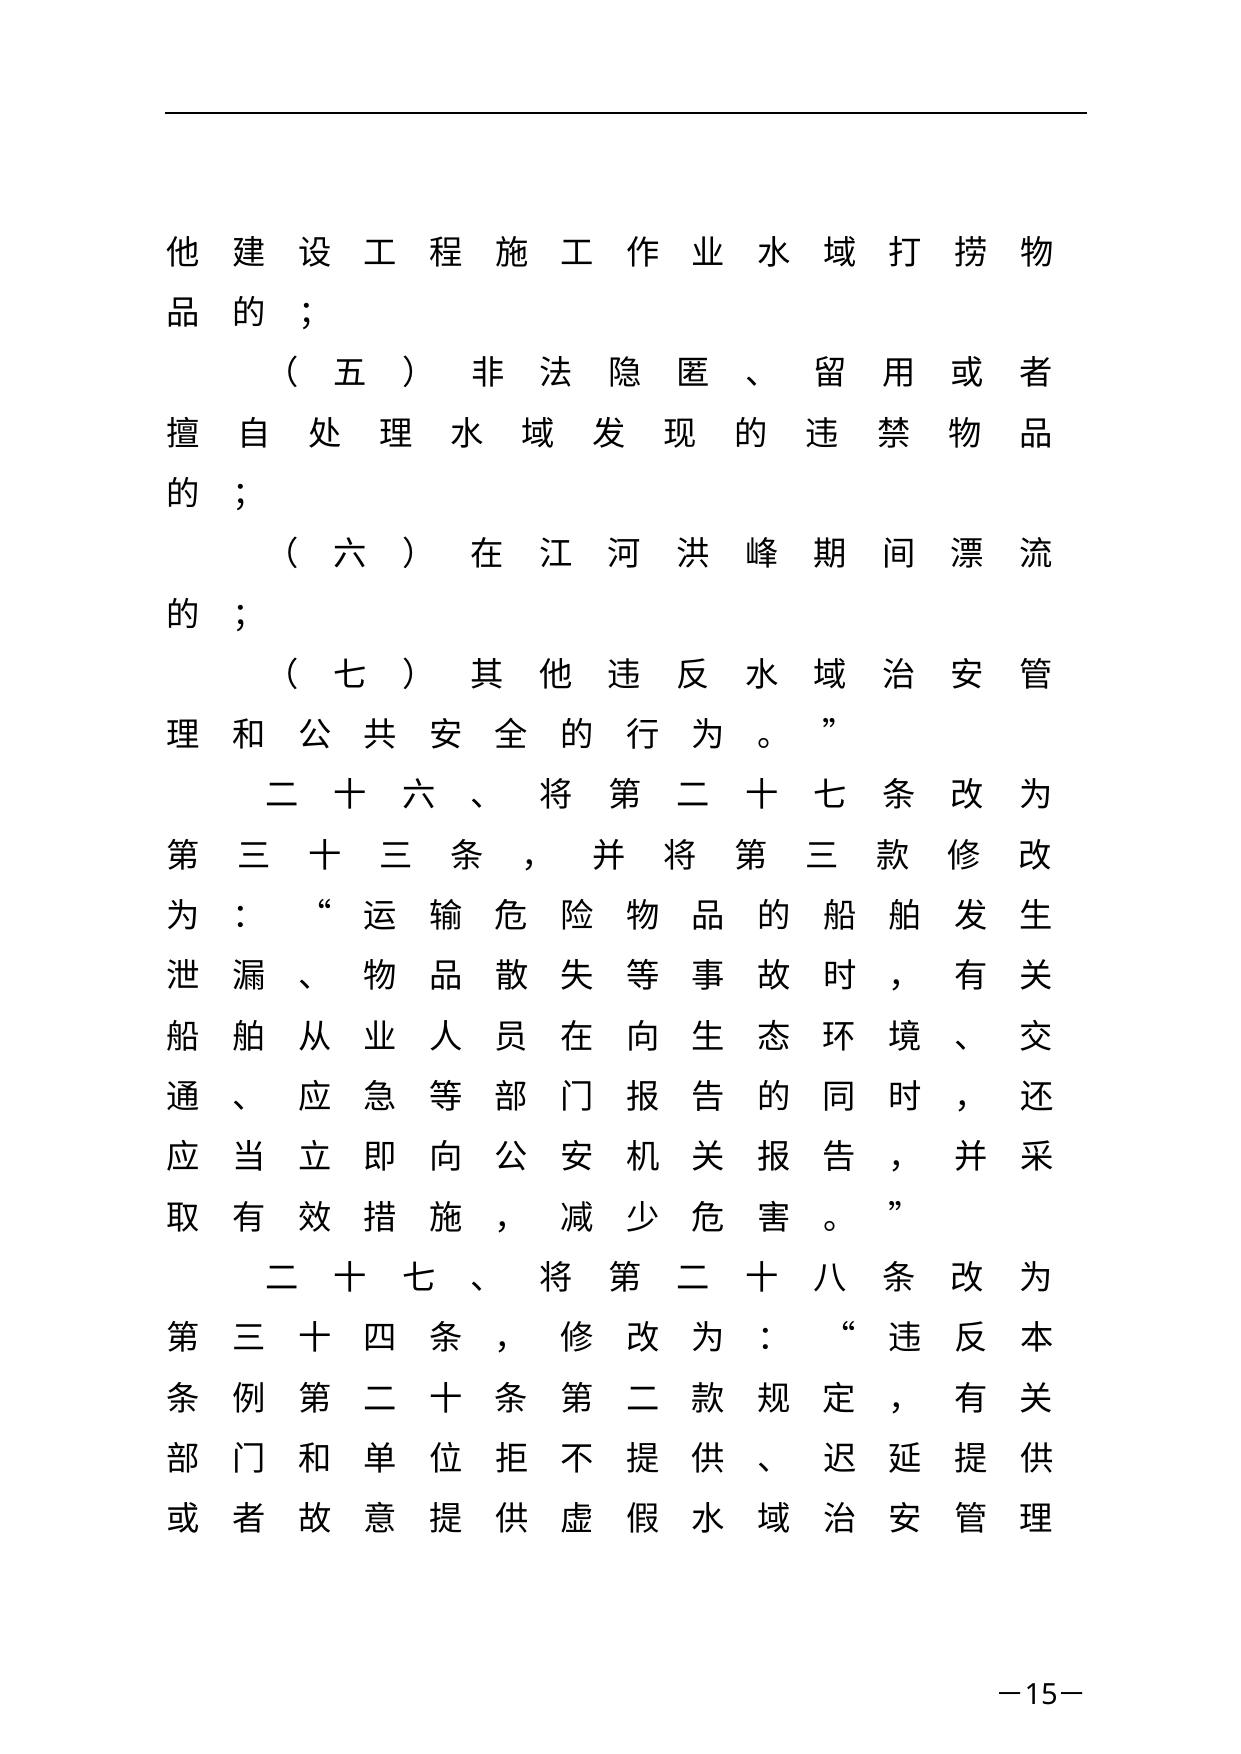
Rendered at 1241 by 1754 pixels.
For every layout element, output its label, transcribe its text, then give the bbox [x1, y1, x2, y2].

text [167, 1245, 1085, 1546]
text （六）在江河洪峰期间漂流的； [167, 521, 1085, 642]
text （五）非法隐匿、留用或者擅自处理水域发现的违禁物品的； [167, 340, 1085, 521]
text 二十六、将第二十七条改为第三十三条，并将第三款修改为：“运输危险物品的船舶发生泄漏、物品散失等事故时，有关船舶从业人员在向生态环境、交通、应急等部门报告的同时，还应当立即向公安机关报告，并采取有效措施，减少危害。” [167, 762, 1085, 1245]
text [167, 219, 1085, 340]
text （七）其他违反水域治安管理和公共安全的行为。” [167, 642, 1085, 762]
